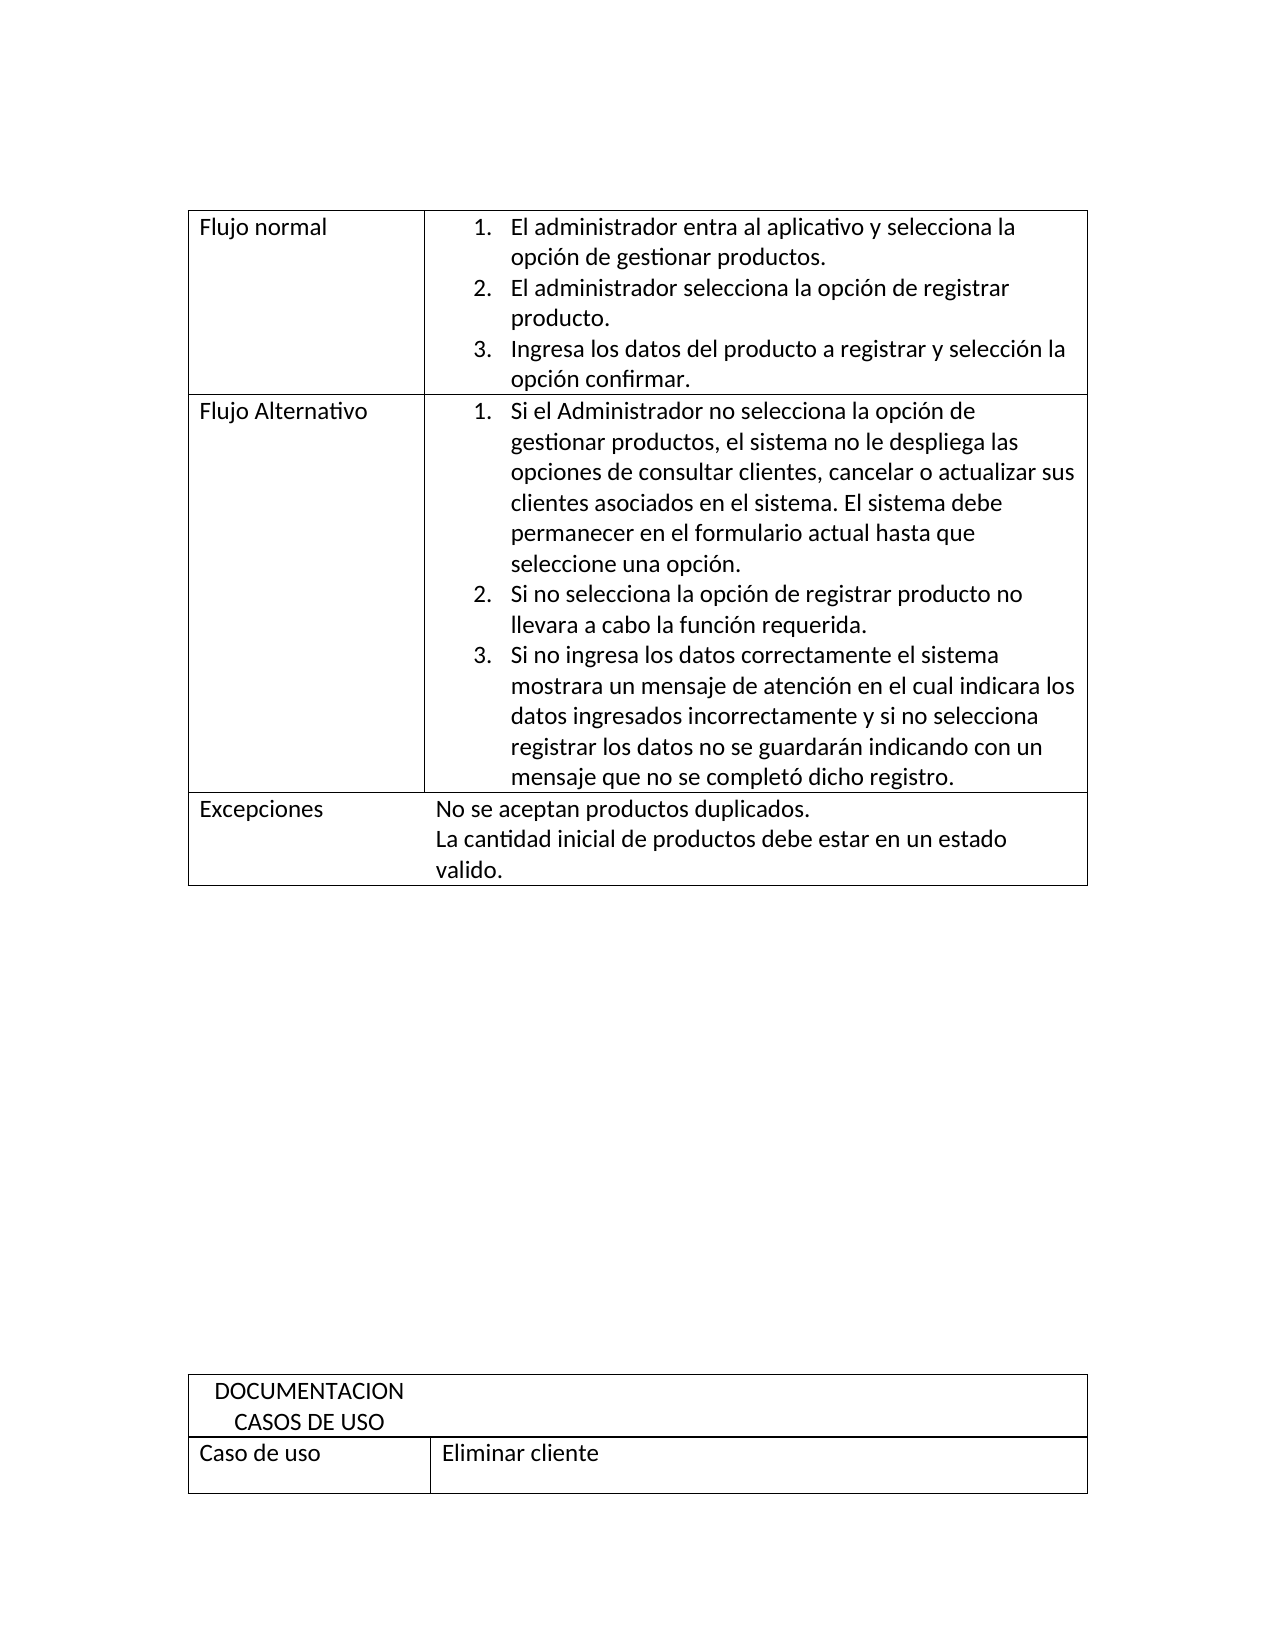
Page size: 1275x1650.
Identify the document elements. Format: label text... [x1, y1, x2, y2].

table_cell Flujo normal [189, 211, 424, 394]
table_header [431, 1375, 1087, 1436]
table_cell Flujo Alternativo [189, 395, 424, 792]
table_cell Si el Administrador no selecciona la opción de gestionar productos, el sistema no le despliega las opciones de consultar clientes, cancelar o actualizar sus clientes asociados en el sistema. El sistema debe permanecer en el formulario actual hasta que seleccione una opción. Si no selecciona la opción de registrar producto no llevara a cabo la función requerida. Si no ingresa los datos correctamente el sistema mostrara un mensaje de atención en el cual indicara los datos ingresados incorrectamente y si no selecciona registrar los datos no se guardarán indicando con un mensaje que no se completó dicho registro. [425, 395, 1087, 792]
table_header DOCUMENTACION CASOS DE USO [189, 1375, 431, 1436]
table_cell El administrador entra al aplicativo y selecciona la opción de gestionar productos. El administrador selecciona la opción de registrar producto. Ingresa los datos del producto a registrar y selección la opción confirmar. [425, 211, 1087, 394]
table_cell Excepciones [189, 793, 424, 884]
table_cell Caso de uso [189, 1438, 430, 1493]
table_cell No se aceptan productos duplicados. La cantidad inicial de productos debe estar en un estado valido. [424, 793, 1087, 884]
table_cell Eliminar cliente [431, 1438, 1087, 1493]
